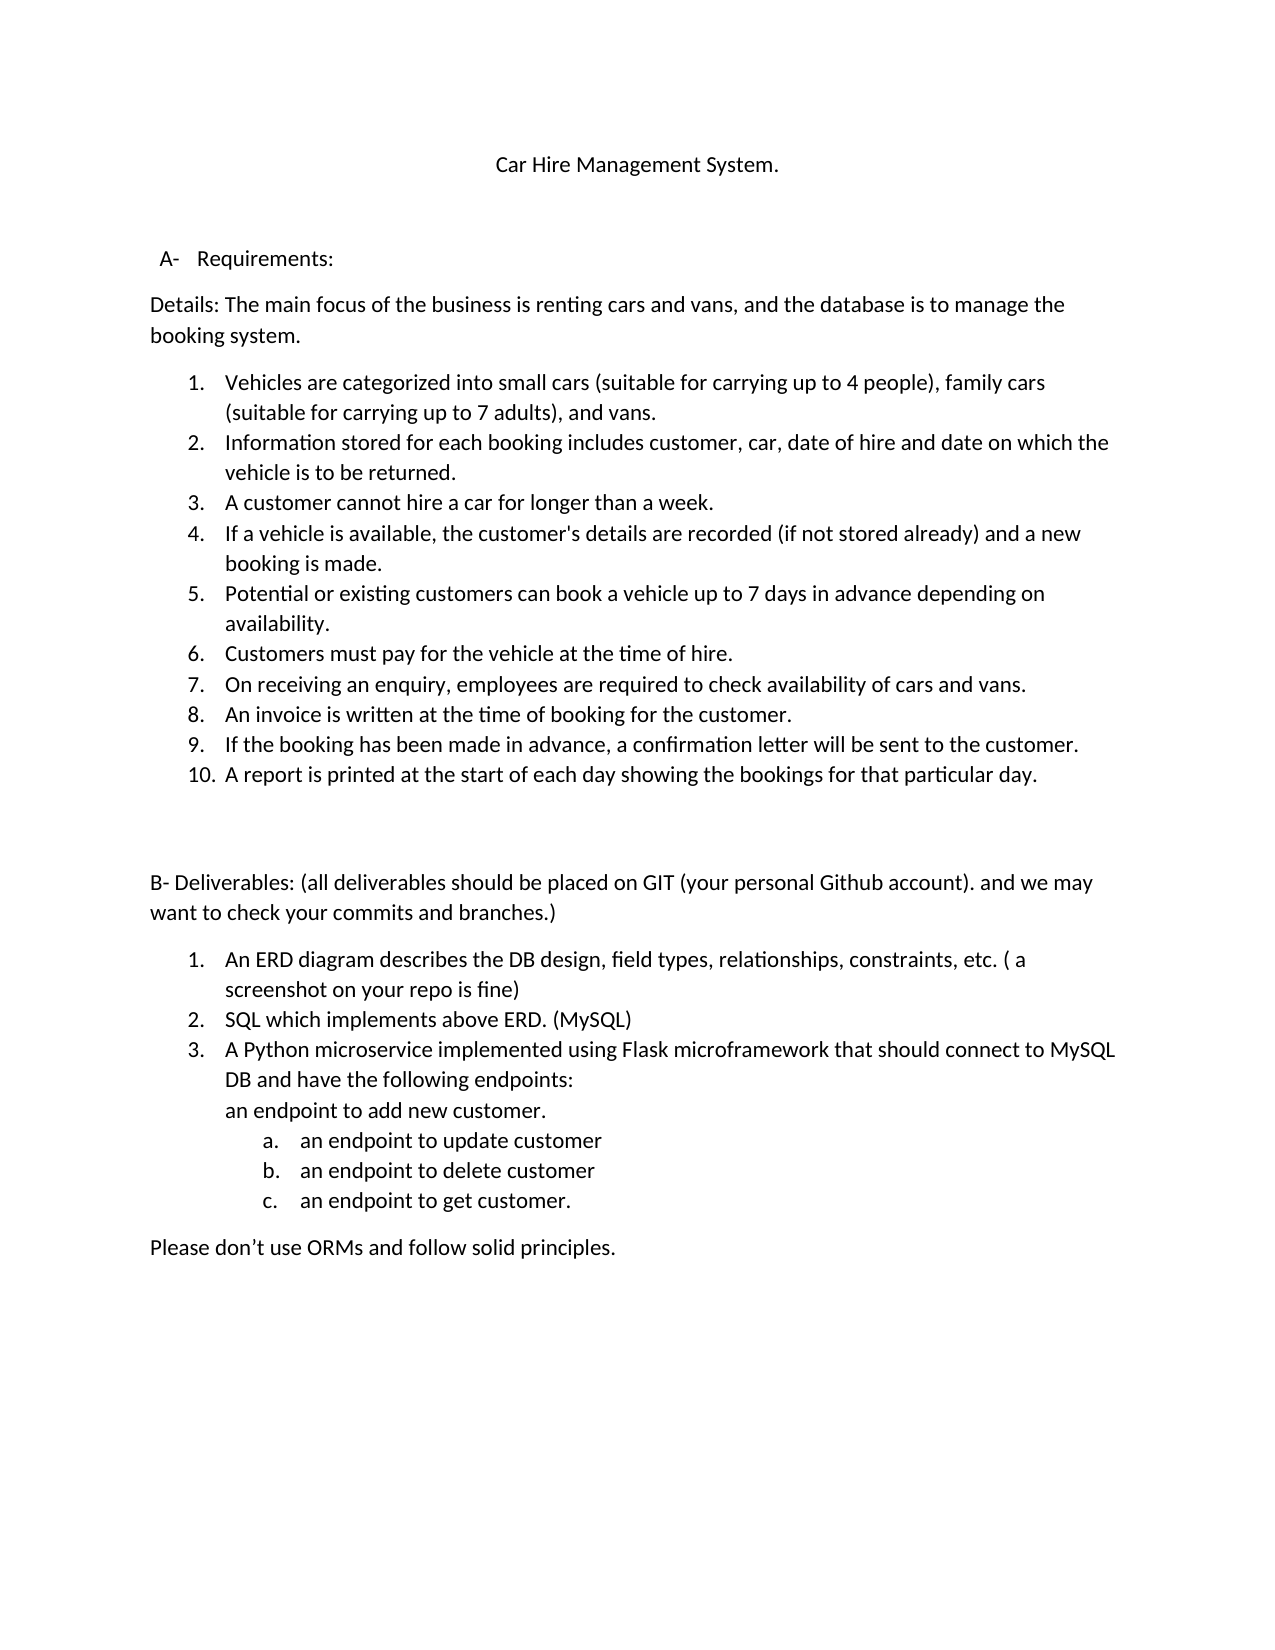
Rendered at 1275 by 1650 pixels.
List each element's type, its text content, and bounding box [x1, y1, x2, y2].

list Vehicles are categorized into small cars (suitable for carrying up to 4 people), family cars (suitable for carrying up to 7 adults), and vans. [187, 368, 1125, 426]
list A report is printed at the start of each day showing the bookings for that particular day. [187, 760, 1125, 819]
list If the booking has been made in advance, a confirmation letter will be sent to the customer. [187, 730, 1125, 758]
text B- Deliverables: (all deliverables should be placed on GIT (your personal Github account). and we may want to check your commits and branches.) [150, 837, 1125, 926]
text Details: The main focus of the business is renting cars and vans, and the database is to manage the booking system. [150, 291, 1125, 349]
list On receiving an enquiry, employees are required to check availability of cars and vans. [187, 670, 1125, 698]
list Information stored for each booking includes customer, car, date of hire and date on which the vehicle is to be returned. [187, 428, 1125, 486]
list An ERD diagram describes the DB design, field types, relationships, constraints, etc. ( a screenshot on your repo is fine) [187, 945, 1125, 1003]
list An invoice is written at the time of booking for the customer. [187, 700, 1125, 728]
list SQL which implements above ERD. (MySQL) [187, 1005, 1125, 1033]
list Potential or existing customers can book a vehicle up to 7 days in advance depending on availability. [187, 579, 1125, 637]
list an endpoint to update customer [262, 1126, 1125, 1154]
list Customers must pay for the vehicle at the time of hire. [187, 639, 1125, 668]
text Car Hire Management System. [150, 150, 1125, 178]
list If a vehicle is available, the customer's details are recorded (if not stored already) and a new booking is made. [187, 519, 1125, 577]
list A customer cannot hire a car for longer than a week. [187, 488, 1125, 517]
list an endpoint to delete customer [262, 1156, 1125, 1184]
list A Python microservice implemented using Flask microframework that should connect to MySQL DB and have the following endpoints: an endpoint to add new customer. [187, 1035, 1125, 1124]
text Please don’t use ORMs and follow solid principles. [150, 1233, 1125, 1261]
list an endpoint to get customer. [262, 1186, 1125, 1214]
list Requirements: [159, 244, 1125, 272]
